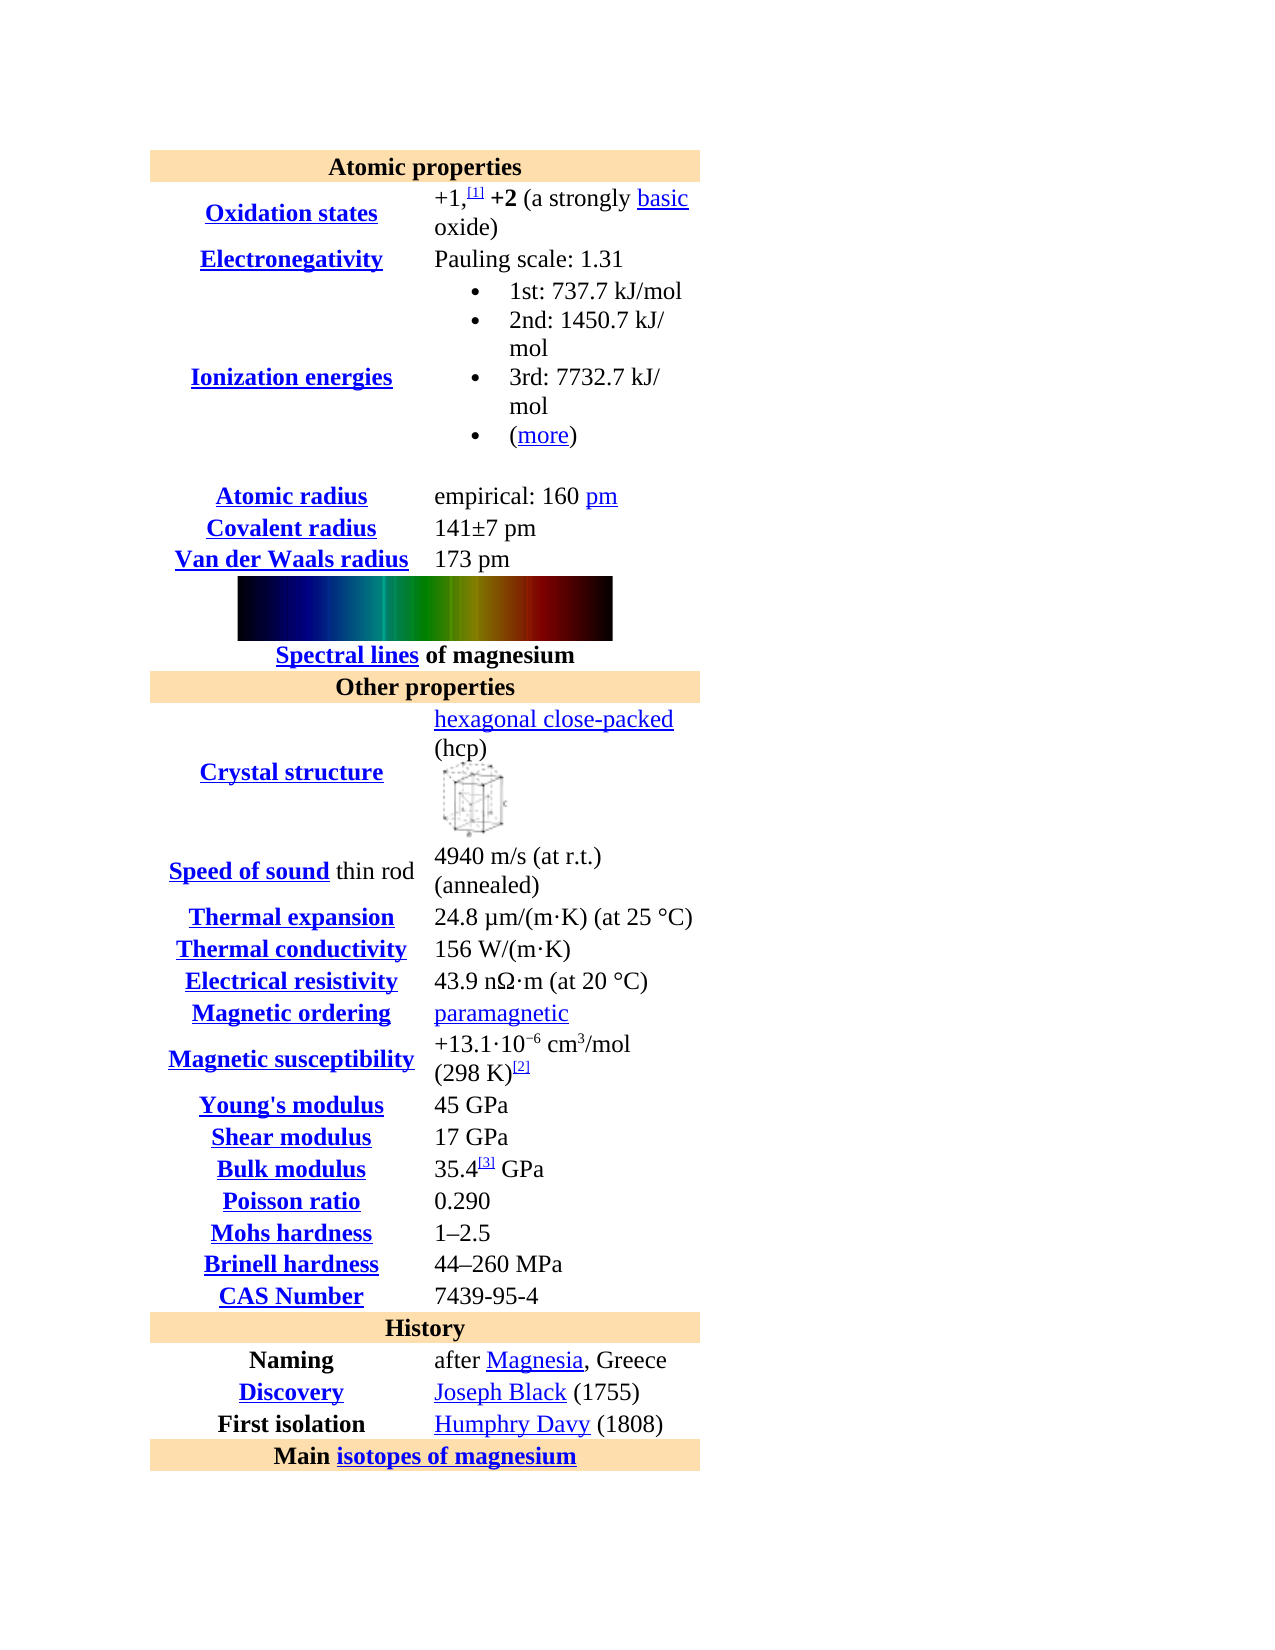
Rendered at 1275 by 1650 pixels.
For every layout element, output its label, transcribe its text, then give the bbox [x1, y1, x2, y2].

table_cell Pauling scale: 1.31 [433, 243, 700, 274]
table_cell Atomic radius [150, 479, 433, 511]
table_cell Thermal expansion [150, 900, 433, 932]
table_cell Other properties [150, 671, 700, 703]
table_cell Young's modulus [150, 1089, 433, 1120]
table_cell Electronegativity [150, 243, 433, 274]
table_cell +1,[1] +2 (a strongly basic oxide) [433, 182, 700, 242]
table_cell 45 GPa [433, 1089, 700, 1120]
table_cell 24.8 µm/(m·K) (at 25 °C) [433, 900, 700, 932]
table_cell Main isotopes of magnesium [150, 1439, 700, 1471]
table_cell after Magnesia, Greece [433, 1344, 700, 1375]
table_cell 156 W/(m·K) [433, 932, 700, 964]
table_cell Oxidation states [150, 182, 433, 242]
table_cell Magnetic ordering [150, 996, 433, 1028]
table_cell Ionization energies [150, 274, 433, 479]
table_cell Joseph Black (1755) [433, 1375, 700, 1407]
table_cell 1st: 737.7 kJ/mol 2nd: 1450.7 kJ/mol 3rd: 7732.7 kJ/mol (more) [433, 274, 700, 479]
table_cell Brinell hardness [150, 1248, 433, 1280]
picture [434, 761, 513, 839]
table_cell Van der Waals radius [150, 543, 433, 575]
table_cell Humphry Davy (1808) [433, 1407, 700, 1439]
table_cell History [150, 1312, 700, 1343]
table_cell Crystal structure [150, 703, 433, 840]
table_cell 0.290 [433, 1184, 700, 1216]
table_cell +13.1·10−6 cm3/mol (298 K)[2] [433, 1028, 700, 1088]
table_cell paramagnetic [433, 996, 700, 1028]
table_cell Poisson ratio [150, 1184, 433, 1216]
table_cell Spectral lines of magnesium [150, 575, 700, 671]
table_cell First isolation [150, 1407, 433, 1439]
picture [366, 576, 613, 641]
table_cell 173 pm [433, 543, 700, 575]
table_cell Shear modulus [150, 1120, 433, 1152]
table_cell Naming [150, 1344, 433, 1375]
table_cell 141±7 pm [433, 511, 700, 543]
table_cell 44–260 MPa [433, 1248, 700, 1280]
table_cell 1–2.5 [433, 1216, 700, 1248]
table_cell ​hexagonal close-packed (hcp) [433, 703, 700, 840]
table_cell Speed of sound thin rod [150, 840, 433, 900]
table_cell 35.4[3] GPa [433, 1152, 700, 1184]
table_cell Bulk modulus [150, 1152, 433, 1184]
table_cell 4940 m/s (at r.t.) (annealed) [433, 840, 700, 900]
table_cell 17 GPa [433, 1120, 700, 1152]
table_cell 43.9 nΩ·m (at 20 °C) [433, 964, 700, 996]
table_cell Atomic properties [150, 150, 700, 182]
picture [237, 576, 353, 641]
table_cell 7439-95-4 [433, 1280, 700, 1312]
table_cell CAS Number [150, 1280, 433, 1312]
table_cell Thermal conductivity [150, 932, 433, 964]
table_cell Mohs hardness [150, 1216, 433, 1248]
table_cell empirical: 160 pm [433, 479, 700, 511]
table_cell Covalent radius [150, 511, 433, 543]
table_cell Magnetic susceptibility [150, 1028, 433, 1088]
table_cell Discovery [150, 1375, 433, 1407]
table_cell Electrical resistivity [150, 964, 433, 996]
